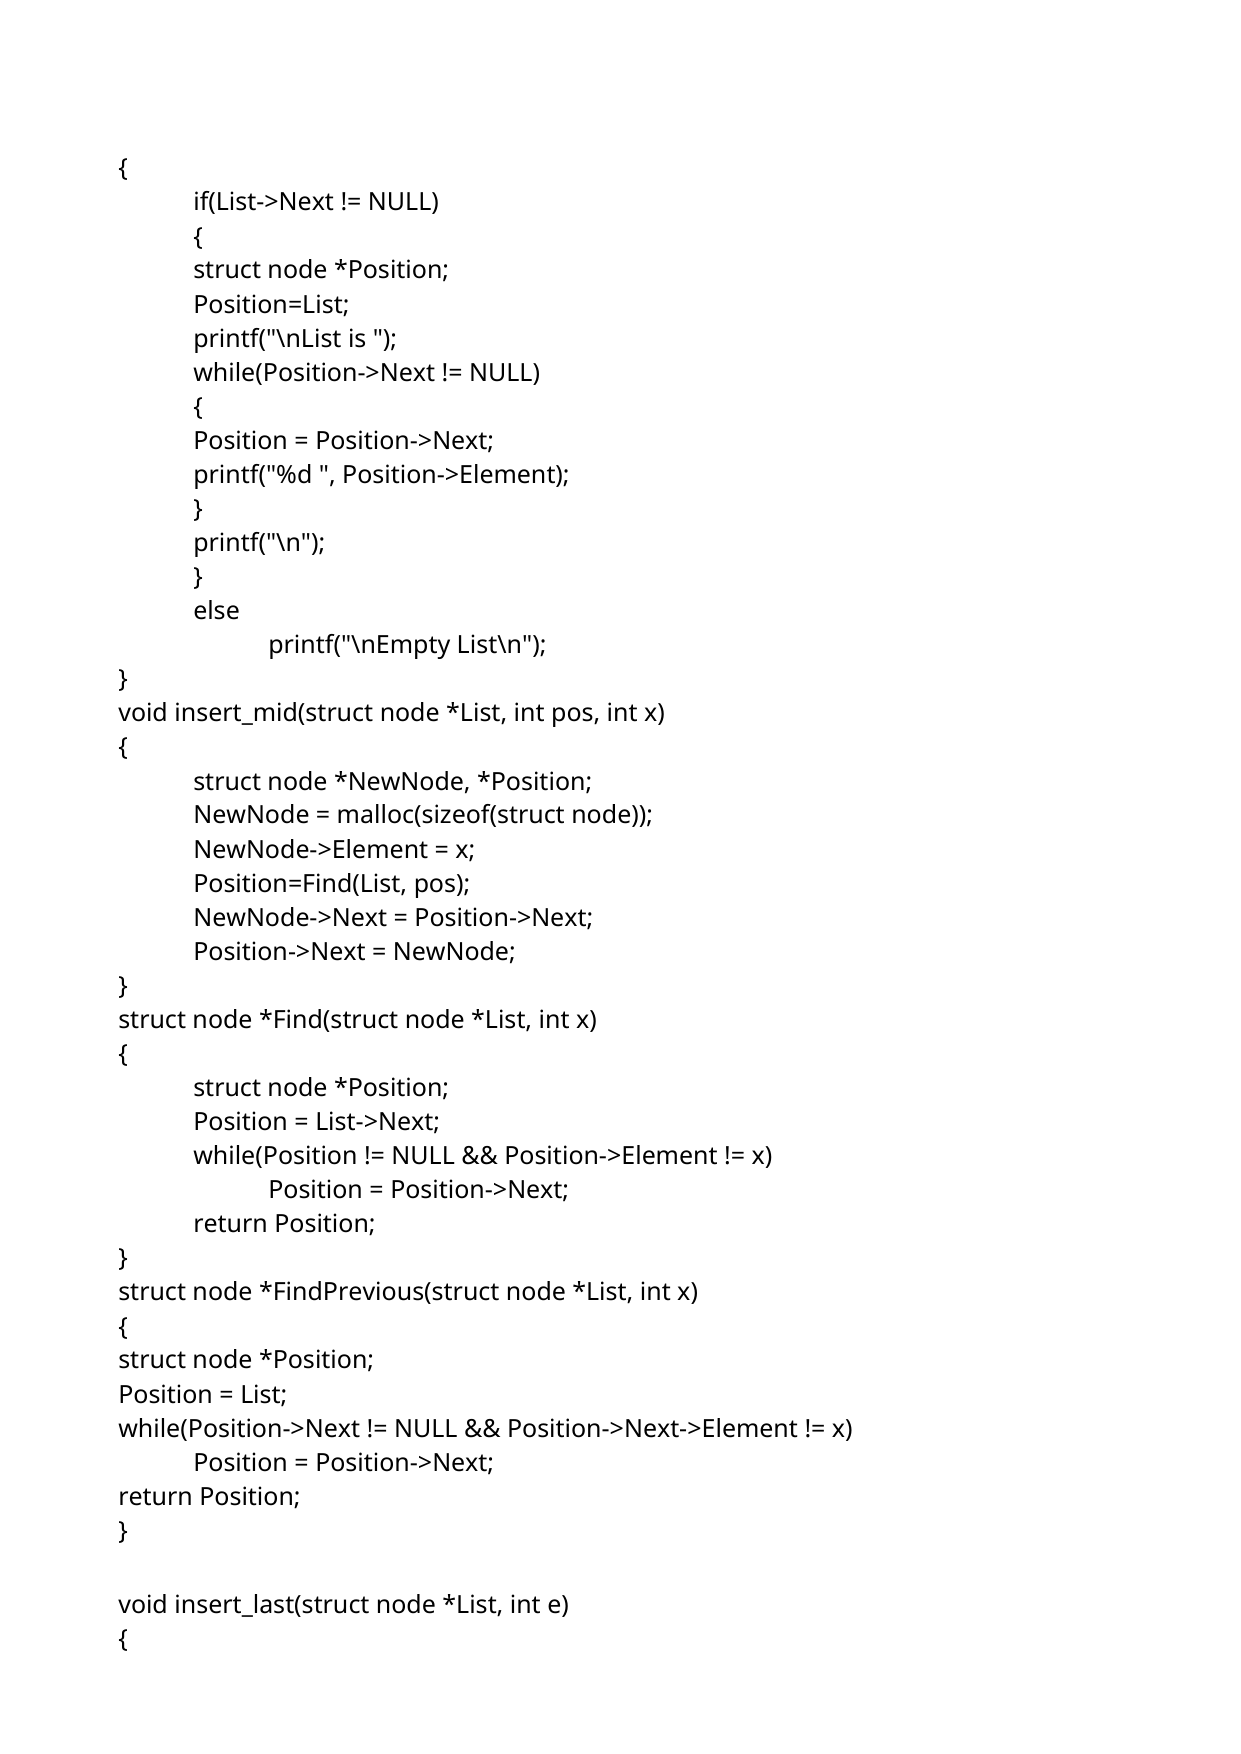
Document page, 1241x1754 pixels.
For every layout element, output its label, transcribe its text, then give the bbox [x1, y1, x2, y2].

text while(Position->Next != NULL && Position->Next->Element != x) [118, 1410, 1211, 1444]
text } [118, 1240, 1211, 1274]
text struct node *Position; [118, 1070, 1211, 1104]
text Position = Position->Next; [118, 1172, 1211, 1206]
text while(Position != NULL && Position->Element != x) [118, 1138, 1211, 1172]
text Position = List->Next; [118, 1104, 1211, 1138]
text struct node *FindPrevious(struct node *List, int x) [118, 1274, 1211, 1308]
text if(List->Next != NULL) [118, 184, 1211, 218]
text } [118, 967, 1211, 1002]
text Position = List; [118, 1376, 1211, 1410]
text { [118, 1620, 1211, 1654]
text return Position; [118, 1206, 1211, 1240]
text printf("\nList is "); [118, 320, 1211, 354]
text struct node *NewNode, *Position; [118, 763, 1211, 797]
text NewNode->Next = Position->Next; [118, 899, 1211, 933]
text struct node *Position; [118, 1342, 1211, 1376]
text void insert_mid(struct node *List, int pos, int x) [118, 695, 1211, 729]
text { [118, 729, 1211, 763]
text } [118, 559, 1211, 593]
text else [118, 593, 1211, 627]
text } [118, 1512, 1211, 1547]
text printf("%d ", Position->Element); [118, 457, 1211, 491]
text while(Position->Next != NULL) [118, 354, 1211, 388]
text printf("\n"); [118, 525, 1211, 559]
text struct node *Position; [118, 252, 1211, 286]
text NewNode->Element = x; [118, 831, 1211, 865]
text { [118, 388, 1211, 422]
text Position=List; [118, 286, 1211, 320]
text NewNode = malloc(sizeof(struct node)); [118, 797, 1211, 831]
text Position->Next = NewNode; [118, 933, 1211, 967]
text Position=Find(List, pos); [118, 865, 1211, 899]
text struct node *Find(struct node *List, int x) [118, 1002, 1211, 1036]
text { [118, 150, 1211, 184]
text void insert_last(struct node *List, int e) [118, 1586, 1211, 1620]
text } [118, 491, 1211, 525]
text Position = Position->Next; [118, 1444, 1211, 1478]
text { [118, 218, 1211, 252]
text return Position; [118, 1478, 1211, 1512]
text } [118, 661, 1211, 695]
text printf("\nEmpty List\n"); [118, 627, 1211, 661]
text { [118, 1308, 1211, 1342]
text Position = Position->Next; [118, 422, 1211, 457]
text { [118, 1036, 1211, 1070]
